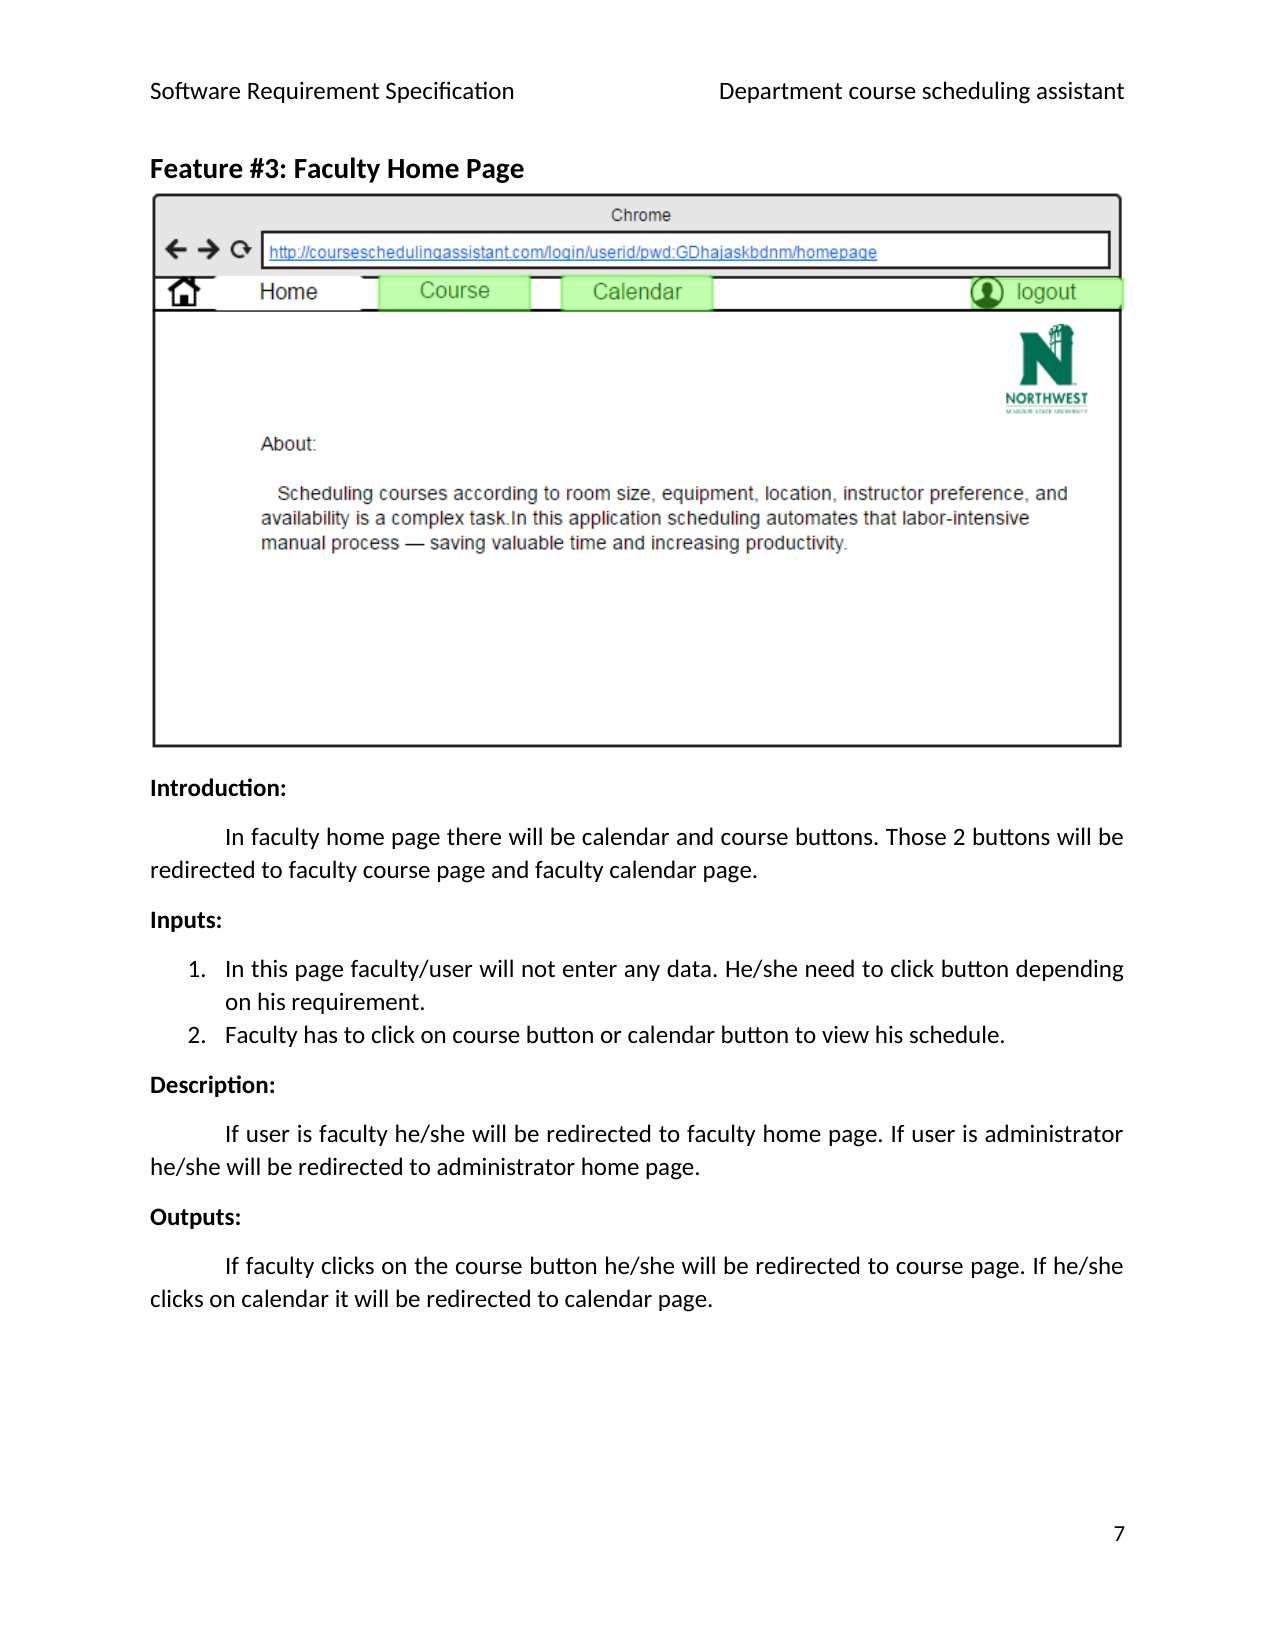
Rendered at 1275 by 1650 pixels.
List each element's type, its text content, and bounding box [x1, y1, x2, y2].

text If faculty clicks on the course button he/she will be redirected to course page. If he/she clicks on calendar it will be redirected to calendar page. [150, 1250, 1125, 1314]
text Description: [150, 1069, 1125, 1099]
text Outputs: [150, 1201, 1125, 1231]
list Faculty has to click on course button or calendar button to view his schedule. [187, 1019, 1125, 1050]
picture [150, 191, 1125, 753]
list In this page faculty/user will not enter any data. He/she need to click button depending on his requirement. [187, 953, 1125, 1017]
subtitle Feature #3: Faculty Home Page [150, 150, 1125, 186]
text In faculty home page there will be calendar and course buttons. Those 2 buttons will be redirected to faculty course page and faculty calendar page. [150, 821, 1125, 885]
text Inputs: [150, 904, 1125, 934]
text If user is faculty he/she will be redirected to faculty home page. If user is administrator he/she will be redirected to administrator home page. [150, 1118, 1125, 1182]
text Introduction: [150, 772, 1125, 802]
